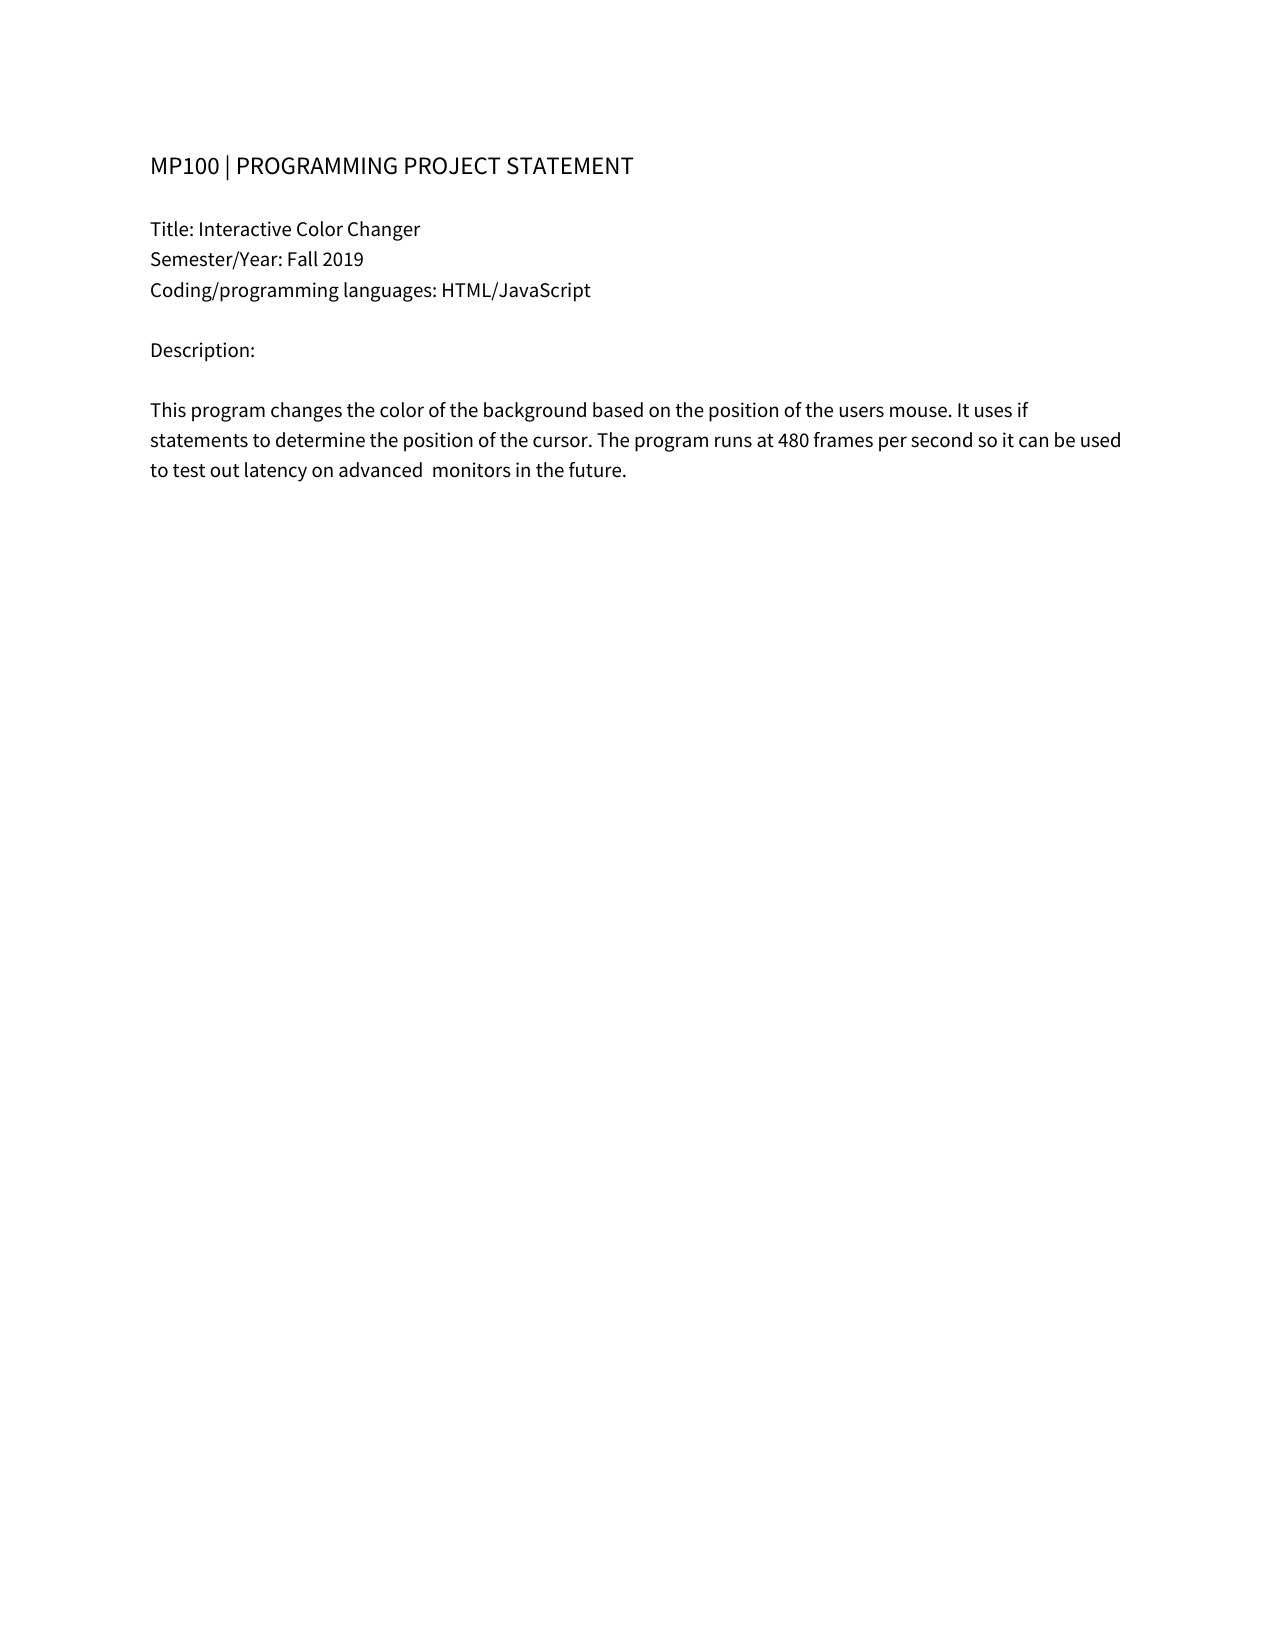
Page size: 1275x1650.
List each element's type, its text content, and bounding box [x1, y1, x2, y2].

text Semester/Year: Fall 2019 [150, 246, 1125, 273]
text This program changes the color of the background based on the position of the users mouse. It uses if statements to determine the position of the cursor. The program runs at 480 frames per second so it can be used to test out latency on advanced monitors in the future. [150, 397, 1125, 483]
text Coding/programming languages: HTML/JavaScript [150, 276, 1125, 303]
text Description: [150, 337, 1125, 363]
text Title: Interactive Color Changer [150, 216, 1125, 242]
text MP100 | PROGRAMMING PROJECT STATEMENT [150, 150, 1125, 181]
